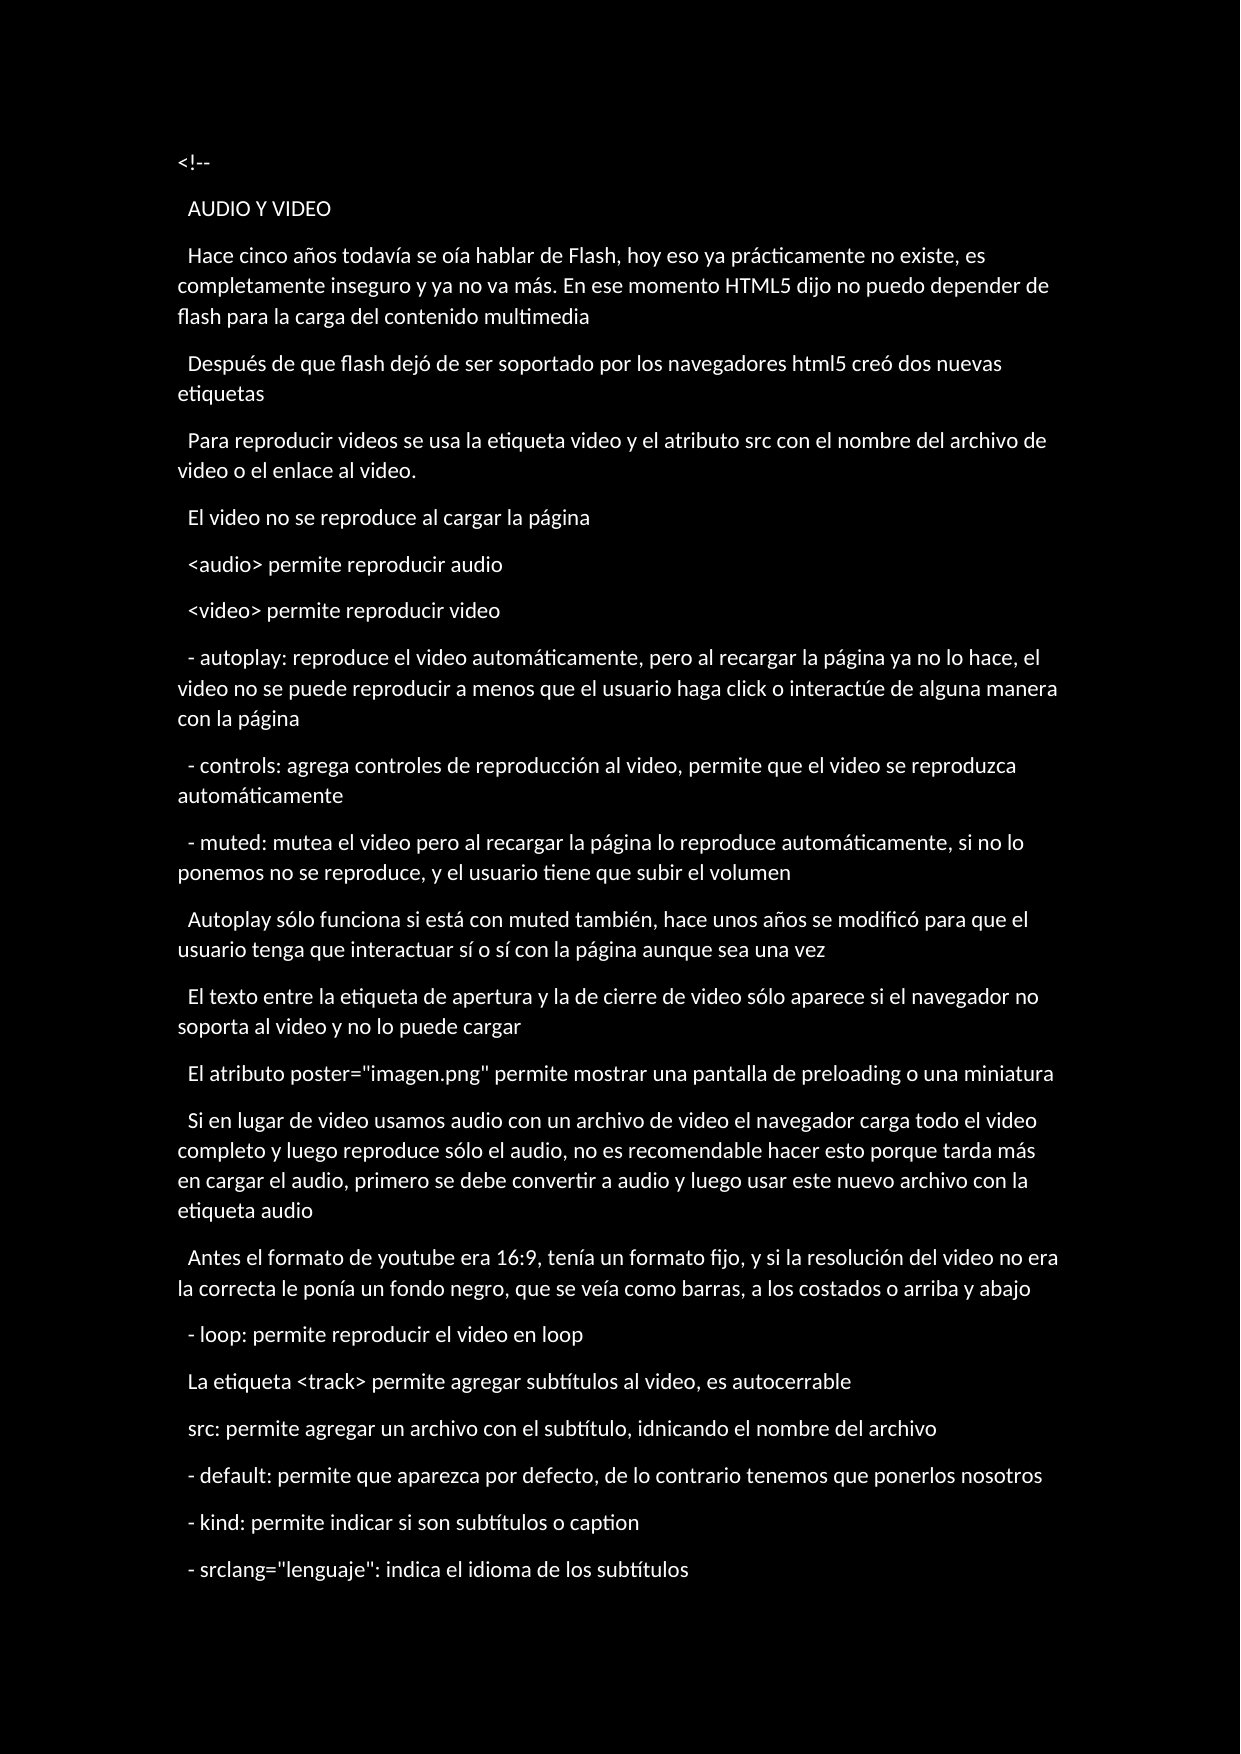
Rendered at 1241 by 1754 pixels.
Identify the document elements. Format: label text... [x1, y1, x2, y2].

text <audio> permite reproducir audio [177, 550, 1063, 578]
text El video no se reproduce al cargar la página [177, 503, 1063, 531]
text - loop: permite reproducir el video en loop [177, 1321, 1063, 1348]
text AUDIO Y VIDEO [177, 194, 1063, 222]
text La etiqueta <track> permite agregar subtítulos al video, es autocerrable [177, 1367, 1063, 1395]
text <video> permite reproducir video [177, 597, 1063, 624]
text Hace cinco años todavía se oía hablar de Flash, hoy eso ya prácticamente no existe, es completamente inseguro y ya no va más. En ese momento HTML5 dijo no puedo depender de flash para la carga del contenido multimedia [177, 241, 1063, 330]
text Antes el formato de youtube era 16:9, tenía un formato fijo, y si la resolución del video no era la correcta le ponía un fondo negro, que se veía como barras, a los costados o arriba y abajo [177, 1243, 1063, 1302]
text <!-- [177, 148, 1063, 176]
text - controls: agrega controles de reproducción al video, permite que el video se reproduzca automáticamente [177, 751, 1063, 809]
text Si en lugar de video usamos audio con un archivo de video el navegador carga todo el video completo y luego reproduce sólo el audio, no es recomendable hacer esto porque tarda más en cargar el audio, primero se debe convertir a audio y luego usar este nuevo archivo con la etiqueta audio [177, 1106, 1063, 1224]
text Para reproducir videos se usa la etiqueta video y el atributo src con el nombre del archivo de video o el enlace al video. [177, 426, 1063, 484]
text - default: permite que aparezca por defecto, de lo contrario tenemos que ponerlos nosotros [177, 1461, 1063, 1489]
text src: permite agregar un archivo con el subtítulo, idnicando el nombre del archivo [177, 1414, 1063, 1442]
text Después de que flash dejó de ser soportado por los navegadores html5 creó dos nuevas etiquetas [177, 349, 1063, 407]
text Autoplay sólo funciona si está con muted también, hace unos años se modificó para que el usuario tenga que interactuar sí o sí con la página aunque sea una vez [177, 905, 1063, 963]
text - muted: mutea el video pero al recargar la página lo reproduce automáticamente, si no lo ponemos no se reproduce, y el usuario tiene que subir el volumen [177, 828, 1063, 886]
text - autoplay: reproduce el video automáticamente, pero al recargar la página ya no lo hace, el video no se puede reproducir a menos que el usuario haga click o interactúe de alguna manera con la página [177, 643, 1063, 732]
text - kind: permite indicar si son subtítulos o caption [177, 1508, 1063, 1536]
text El texto entre la etiqueta de apertura y la de cierre de video sólo aparece si el navegador no soporta al video y no lo puede cargar [177, 982, 1063, 1040]
text - srclang="lenguaje": indica el idioma de los subtítulos [177, 1555, 1063, 1583]
text El atributo poster="imagen.png" permite mostrar una pantalla de preloading o una miniatura [177, 1059, 1063, 1087]
